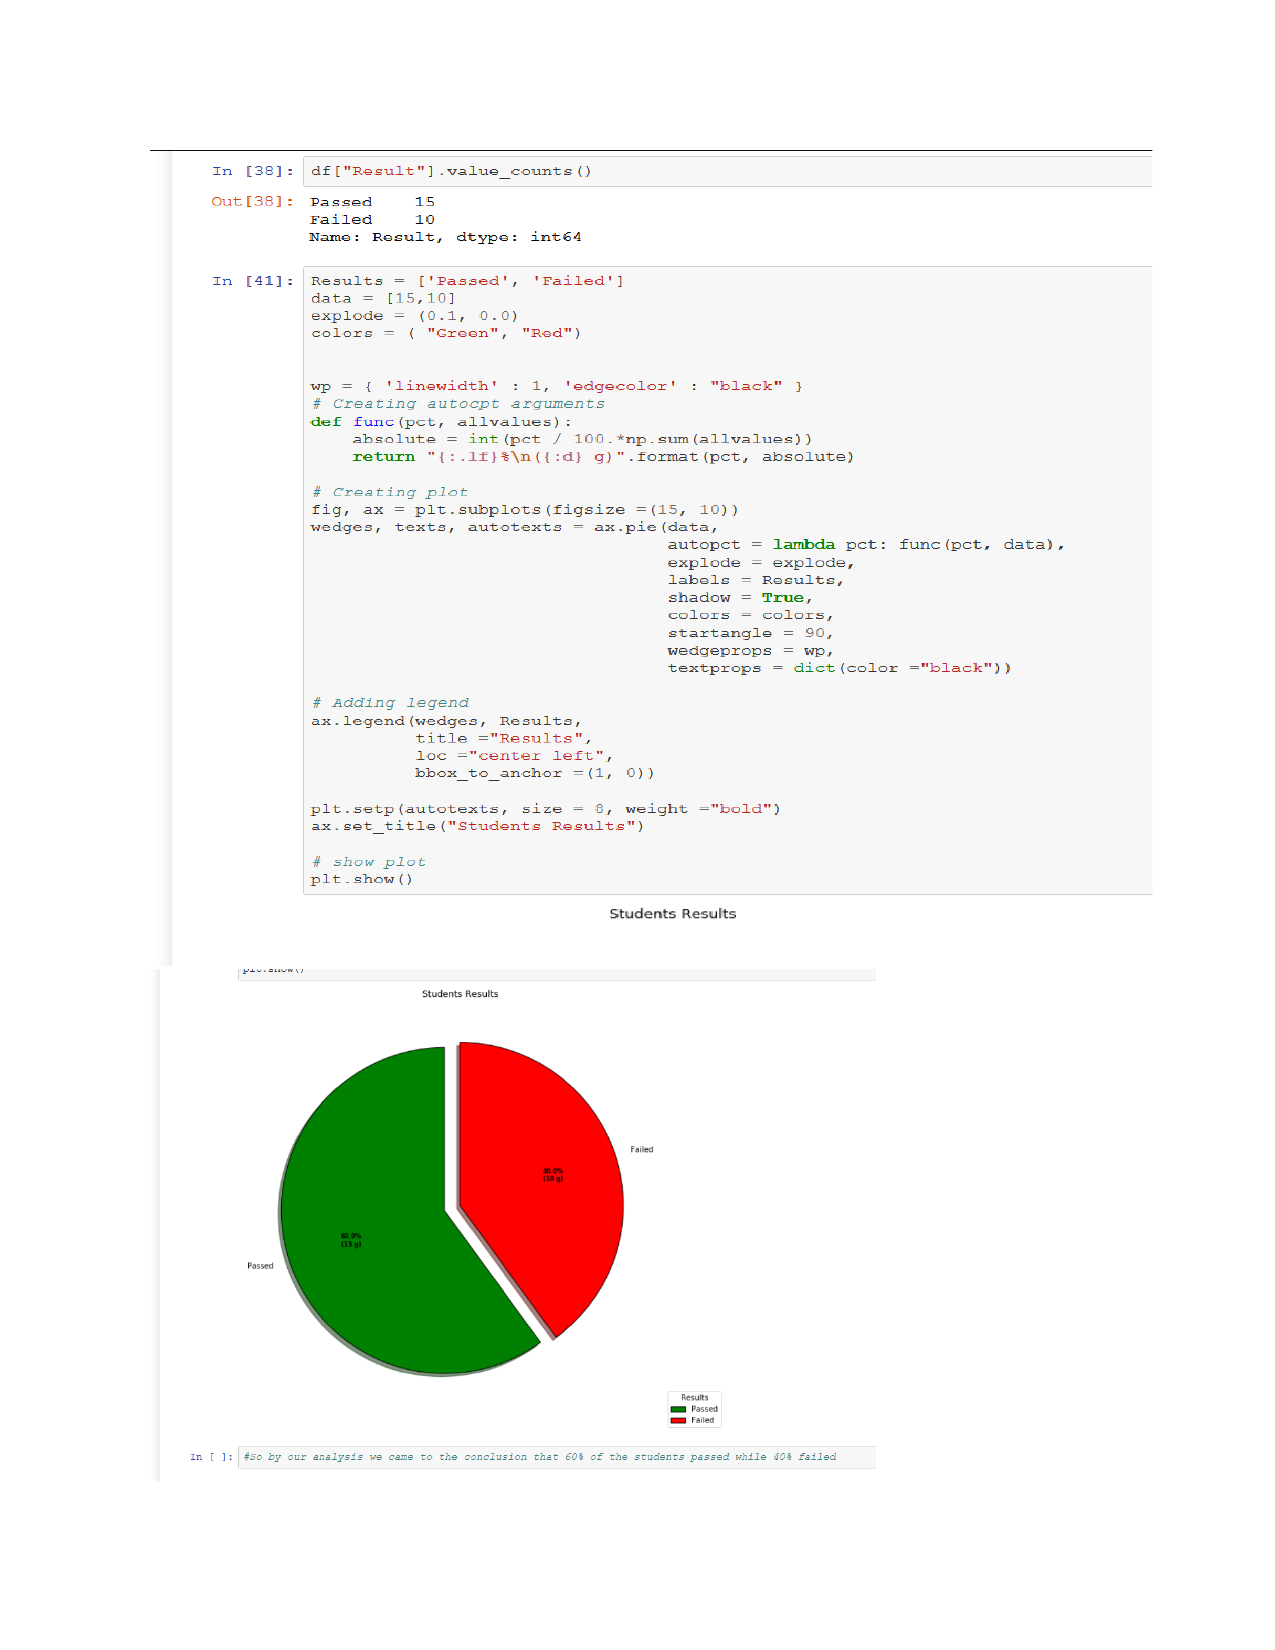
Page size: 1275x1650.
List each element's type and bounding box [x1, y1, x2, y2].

picture [150, 150, 1153, 966]
picture [150, 969, 876, 1482]
